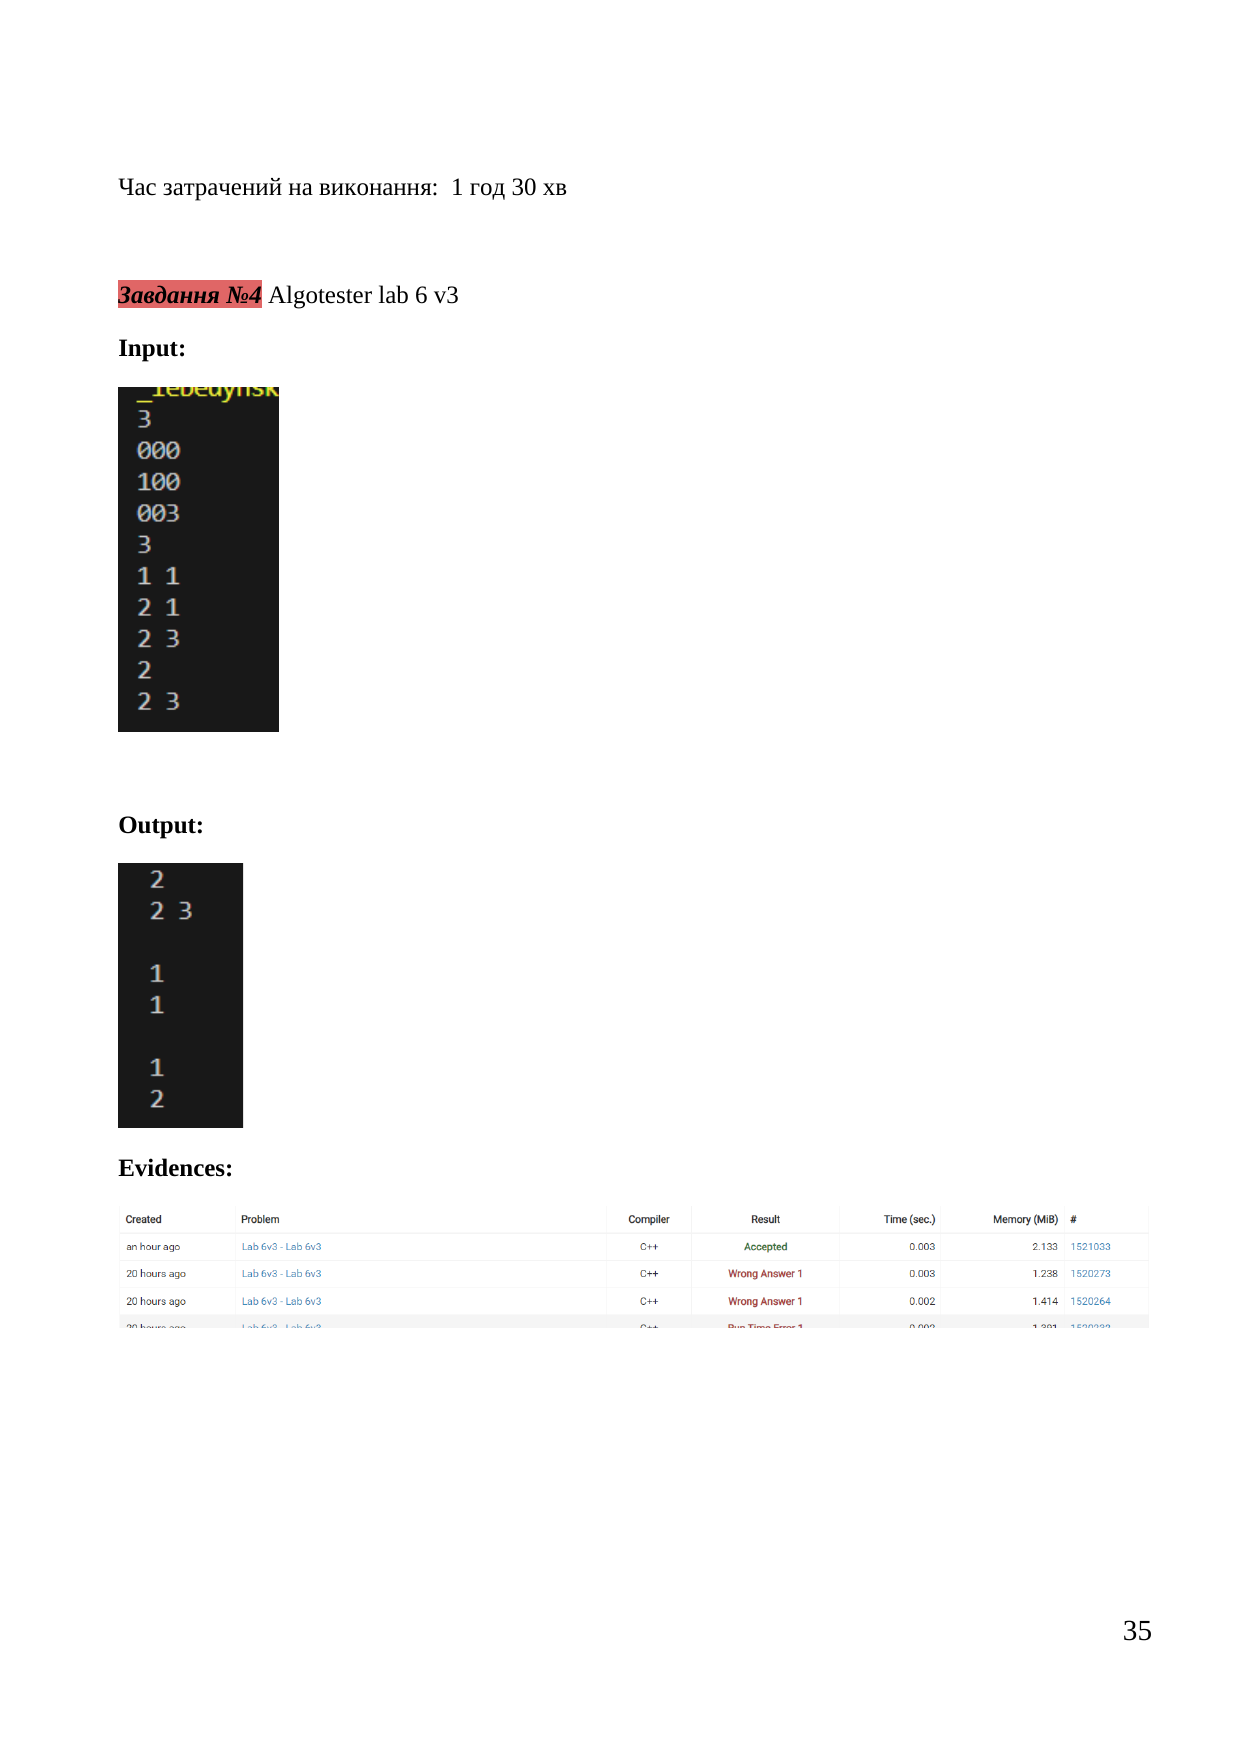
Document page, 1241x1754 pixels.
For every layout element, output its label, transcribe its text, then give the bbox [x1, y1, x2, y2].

text Input: [118, 333, 1152, 362]
text Час затрачений на виконання: 1 год 30 хв [118, 172, 1152, 201]
text Output: [118, 810, 1152, 839]
picture [118, 1206, 1152, 1328]
text Завдання №4 Algotester lab 6 v3 [262, 280, 1152, 308]
picture [118, 387, 279, 732]
text Evidences: [118, 1153, 1152, 1182]
picture [118, 863, 244, 1128]
